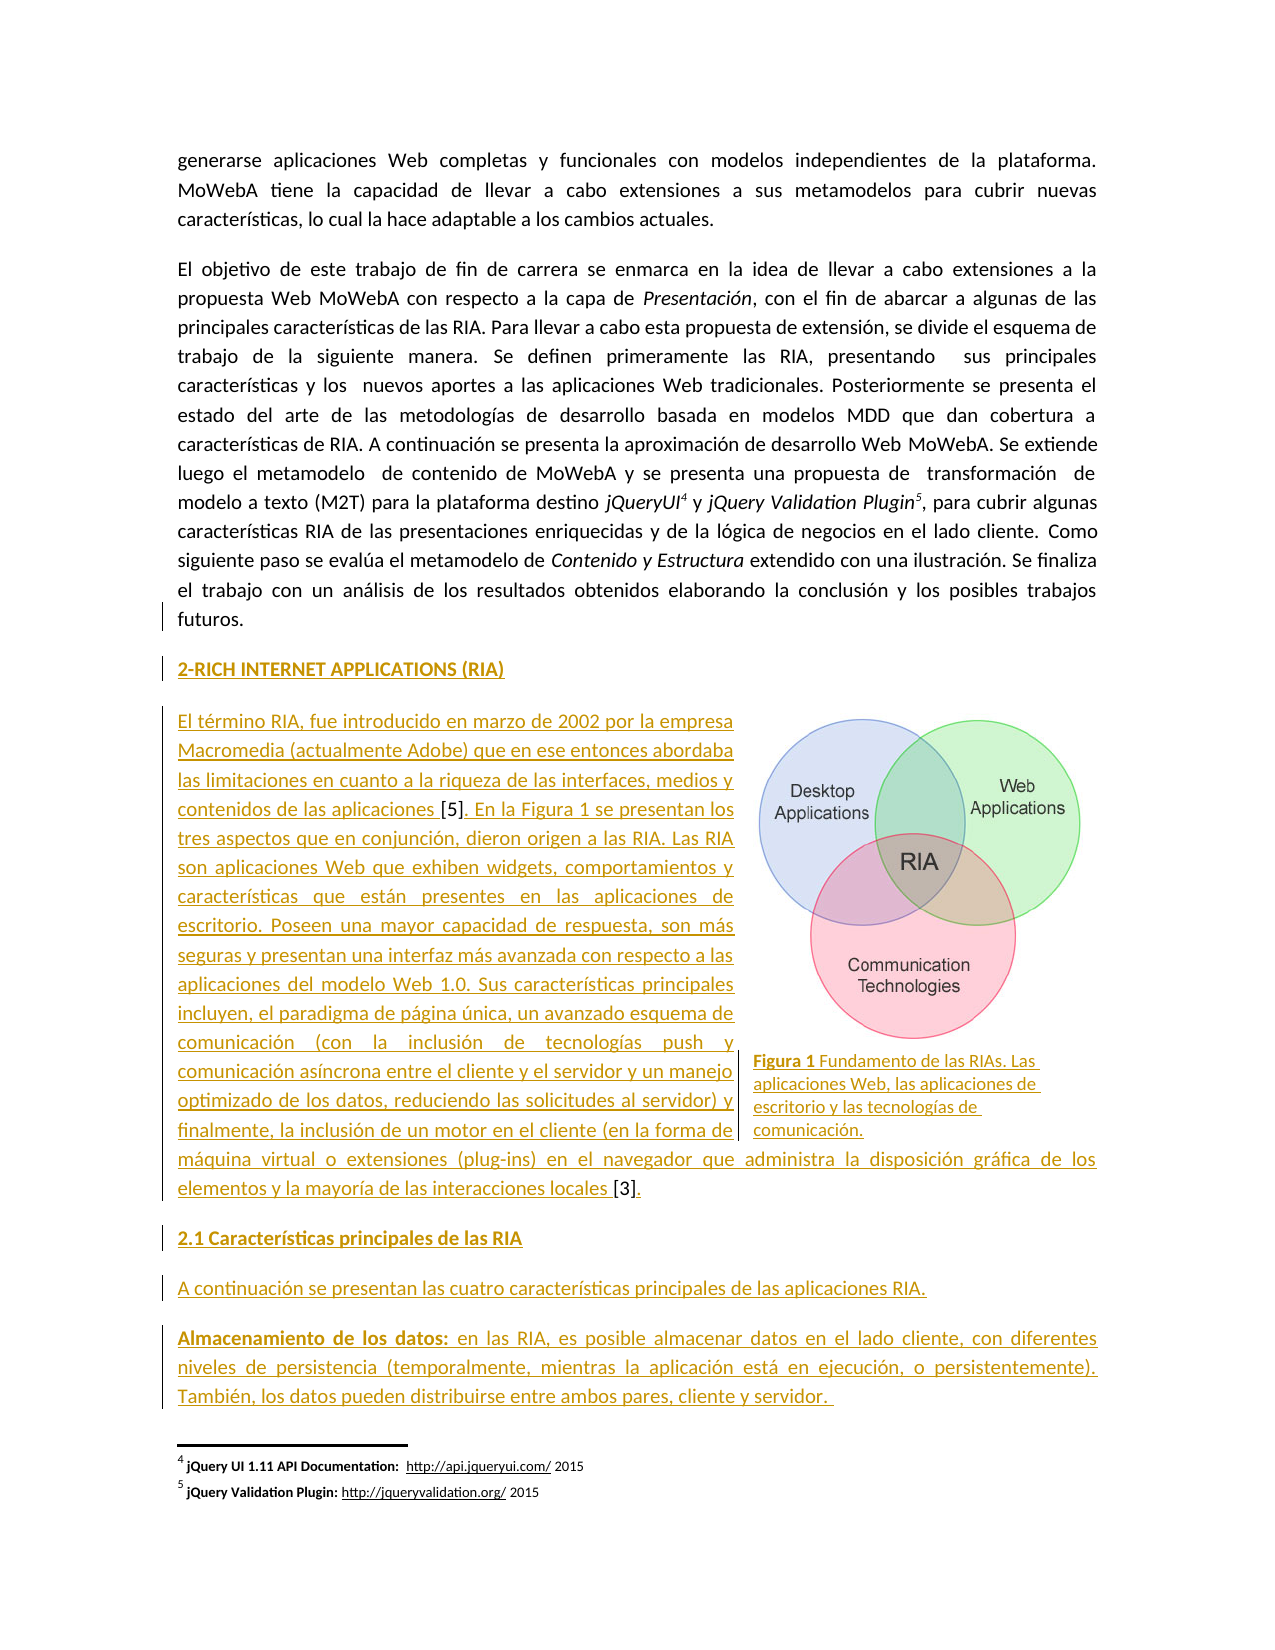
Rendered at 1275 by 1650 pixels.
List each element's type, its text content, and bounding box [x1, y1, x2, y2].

text [][] [177, 706, 1098, 1201]
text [177, 148, 1098, 231]
picture [753, 713, 1084, 1039]
text El objetivo de este trabajo de fin de carrera se enmarca en la idea de llevar a cabo extensiones a la propuesta Web MoWebA con respecto a la capa de Presentación, con el fin de abarcar a algunas de las principales características de las RIA. Para llevar a cabo esta propuesta de extensión, se divide el esquema de trabajo de la siguiente manera. Se definen primeramente las RIA, presentando sus principales características y los nuevos aportes a las aplicaciones Web tradicionales. Posteriormente se presenta el estado del arte de las metodologías de desarrollo basada en modelos MDD que dan cobertura a características de RIA. A continuación se presenta la aproximación de desarrollo Web MoWebA. Se extiende luego el metamodelo de contenido de MoWebA y se presenta una propuesta de transformación de modelo a texto (M2T) para la plataforma destino jQueryUI y jQuery Validation Plugin, para cubrir algunas características RIA de las presentaciones enriquecidas y de la lógica de negocios en el lado cliente. Como siguiente paso se evalúa el metamodelo de Contenido y Estructura extendido con una ilustración. Se finaliza el trabajo con un análisis de los resultados obtenidos elaborando la conclusión y los posibles trabajos futuros. [177, 256, 1098, 631]
